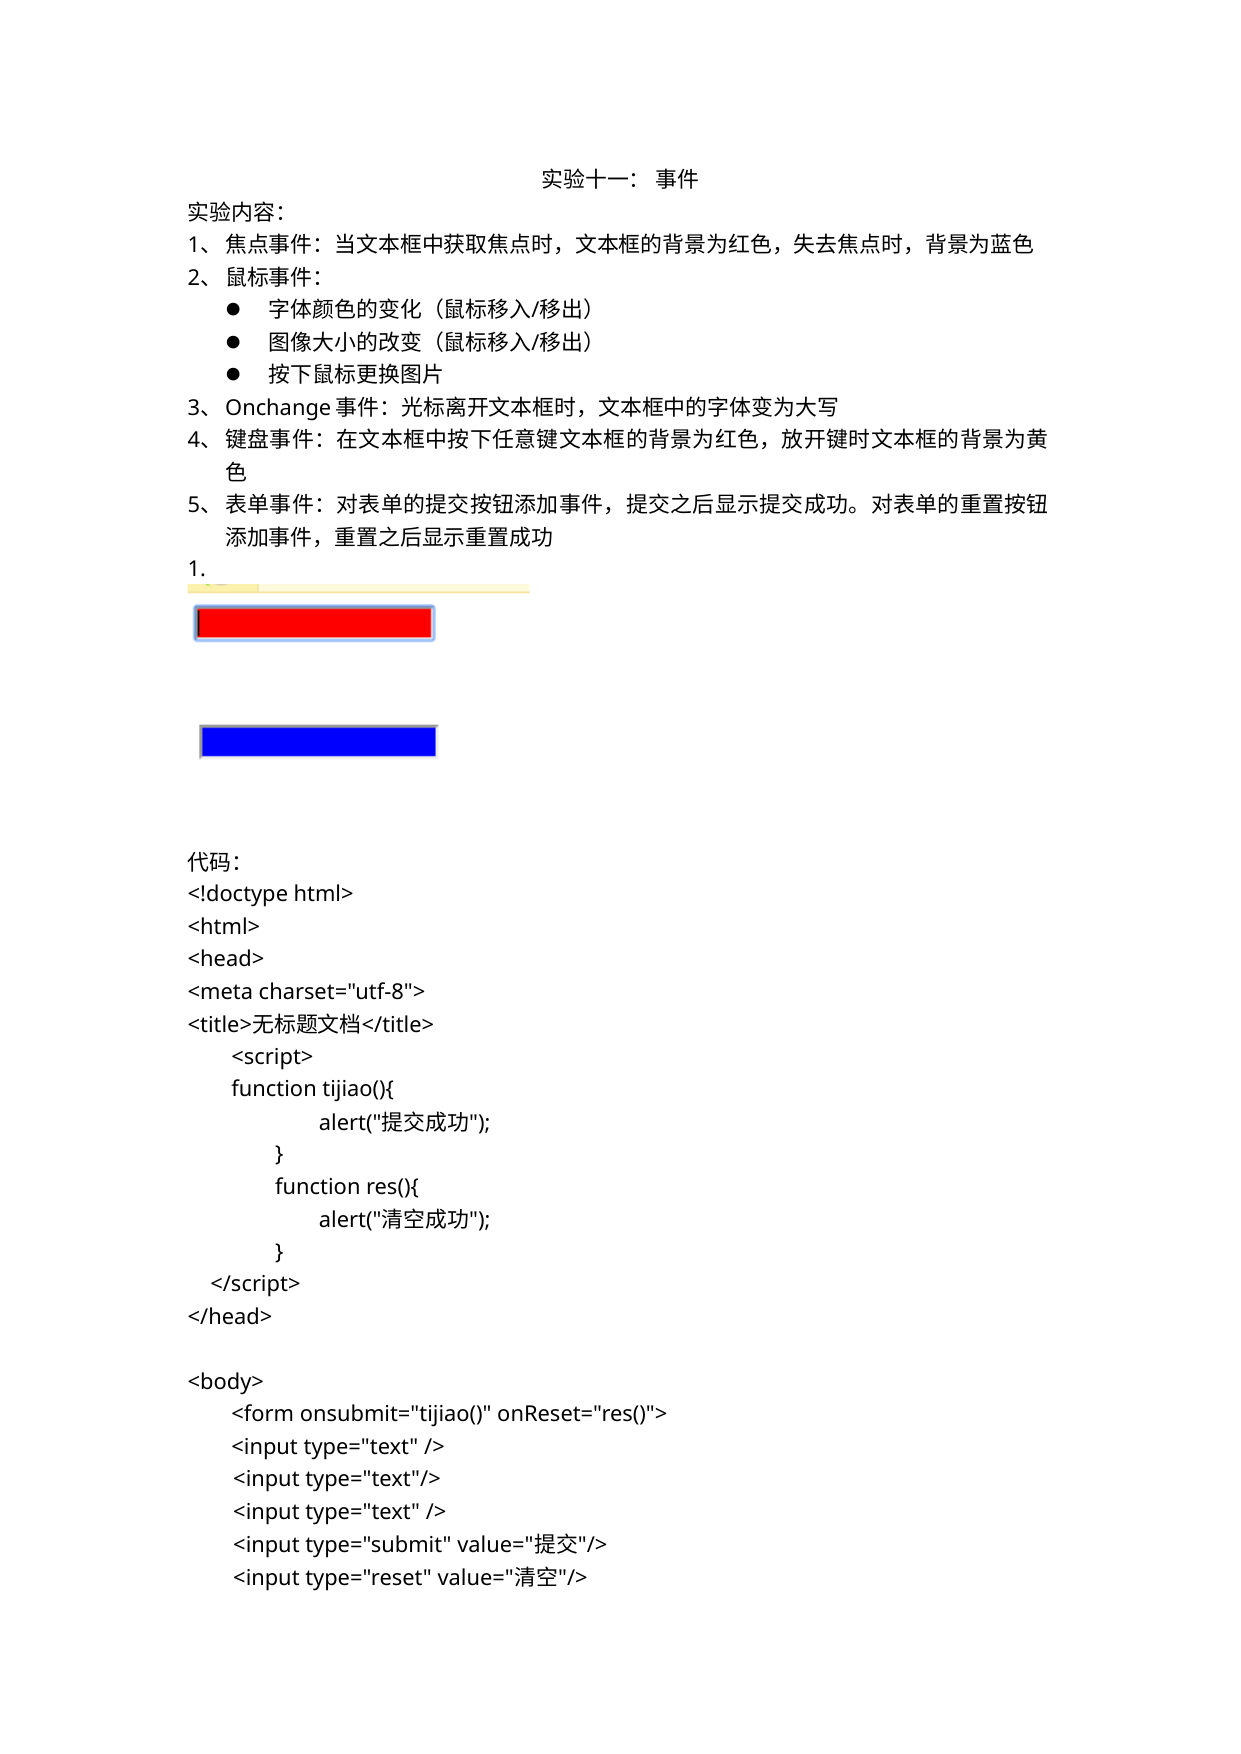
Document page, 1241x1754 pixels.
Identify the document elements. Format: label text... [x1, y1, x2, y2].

text <body> [187, 1364, 1053, 1397]
text <form onsubmit="tijiao()" onReset="res()"> [187, 1397, 1053, 1429]
text <script> [187, 1039, 1053, 1072]
list 按下鼠标更换图片 [225, 357, 1053, 389]
text } [187, 1137, 1053, 1169]
text 实验内容： [187, 194, 1053, 227]
text function tijiao(){ [187, 1072, 1053, 1104]
text <input type="text"/> [187, 1462, 1053, 1494]
text </script> [187, 1267, 1053, 1299]
list 表单事件：对表单的提交按钮添加事件，提交之后显示提交成功。对表单的重置按钮添加事件，重置之后显示重置成功 [187, 487, 1053, 552]
text function res(){ [187, 1169, 1053, 1202]
text <!doctype html> [187, 877, 1053, 909]
text <meta charset="utf-8"> [187, 974, 1053, 1007]
text } [187, 1234, 1053, 1267]
picture [187, 584, 530, 685]
list 图像大小的改变（鼠标移入/移出） [225, 324, 1053, 357]
text alert("清空成功"); [187, 1202, 1053, 1234]
text <title>无标题文档</title> [187, 1007, 1053, 1039]
list 鼠标事件： [187, 259, 1053, 292]
picture [187, 714, 511, 835]
text </head> [187, 1299, 1053, 1332]
text <input type="text" /> [187, 1429, 1053, 1462]
text 实验十一： 事件 [187, 162, 1053, 194]
text <input type="reset" value="清空"/> [187, 1559, 1053, 1592]
list 键盘事件：在文本框中按下任意键文本框的背景为红色，放开键时文本框的背景为黄色 [187, 422, 1053, 487]
list Onchange事件：光标离开文本框时，文本框中的字体变为大写 [187, 389, 1053, 422]
text 代码： [187, 844, 1053, 877]
list 字体颜色的变化（鼠标移入/移出） [225, 292, 1053, 324]
list 焦点事件：当文本框中获取焦点时，文本框的背景为红色，失去焦点时，背景为蓝色 [187, 227, 1053, 259]
text <html> [187, 909, 1053, 942]
text <input type="text" /> [187, 1494, 1053, 1527]
text 1. [187, 552, 1053, 584]
text <input type="submit" value="提交"/> [187, 1527, 1053, 1559]
text alert("提交成功"); [187, 1104, 1053, 1137]
text <head> [187, 942, 1053, 974]
